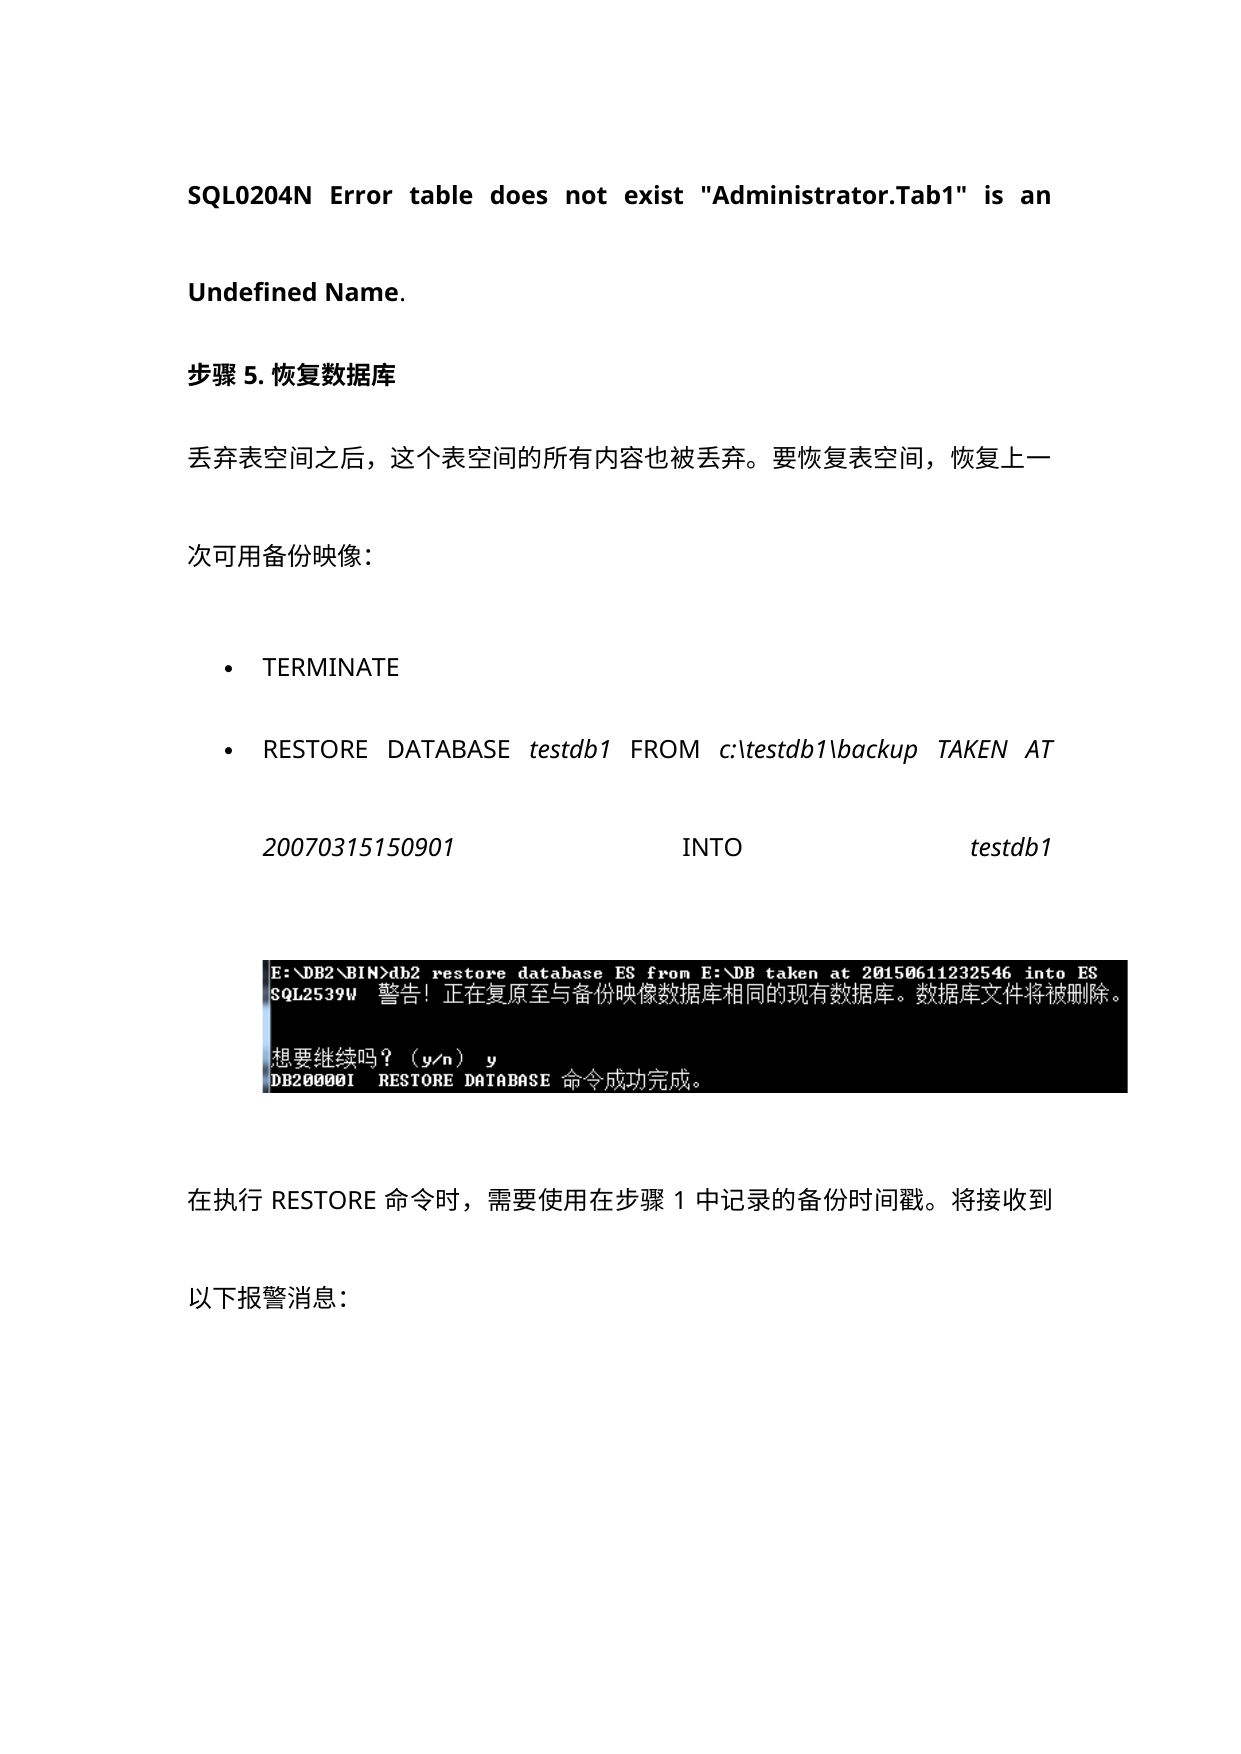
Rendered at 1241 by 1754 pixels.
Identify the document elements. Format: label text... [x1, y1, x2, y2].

list TERMINATE [225, 634, 1053, 699]
text SQL0204N Error table does not exist "Administrator.Tab1" is an Undefined Name. [187, 162, 1053, 324]
picture [262, 960, 1128, 1093]
text 步骤 5. 恢复数据库 [187, 341, 1053, 406]
text 丢弃表空间之后，这个表空间的所有内容也被丢弃。要恢复表空间，恢复上一次可用备份映像： [187, 424, 1053, 587]
text 在执行 RESTORE 命令时，需要使用在步骤 1 中记录的备份时间戳。将接收到以下报警消息： [187, 1166, 1053, 1329]
